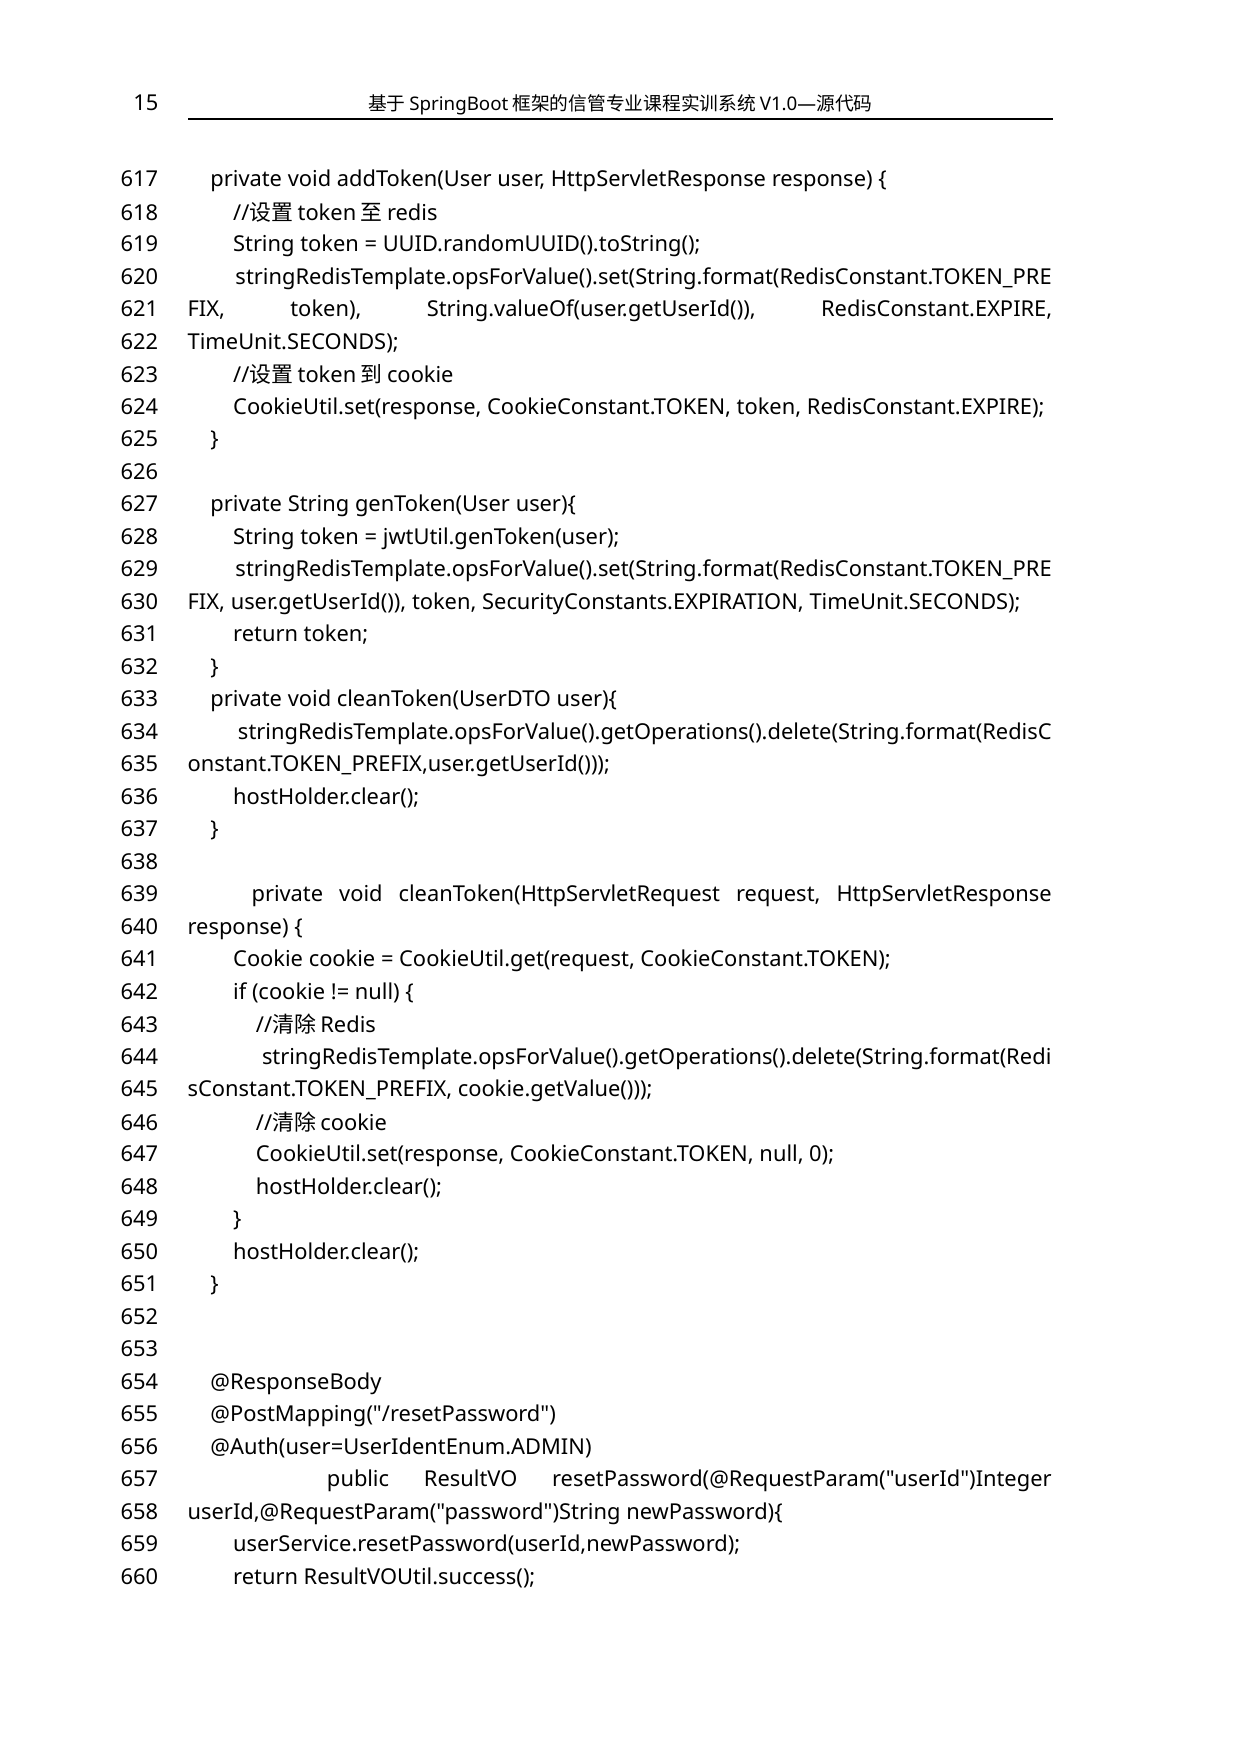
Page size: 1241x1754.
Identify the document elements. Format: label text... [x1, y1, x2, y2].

text stringRedisTemplate.opsForValue().getOperations().delete(String.format(RedisConstant.TOKEN_PREFIX, cookie.getValue())); [187, 1039, 1053, 1104]
text private void addToken(User user, HttpServletResponse response) { [187, 162, 1053, 194]
text stringRedisTemplate.opsForValue().set(String.format(RedisConstant.TOKEN_PREFIX, token), String.valueOf(user.getUserId()), RedisConstant.EXPIRE, TimeUnit.SECONDS); [187, 259, 1053, 357]
text stringRedisTemplate.opsForValue().set(String.format(RedisConstant.TOKEN_PREFIX, user.getUserId()), token, SecurityConstants.EXPIRATION, TimeUnit.SECONDS); [187, 552, 1053, 617]
text return ResultVOUtil.success(); [187, 1559, 1053, 1592]
text hostHolder.clear(); [187, 1234, 1053, 1267]
text hostHolder.clear(); [187, 779, 1053, 812]
text @Auth(user=UserIdentEnum.ADMIN) [187, 1429, 1053, 1462]
text stringRedisTemplate.opsForValue().getOperations().delete(String.format(RedisConstant.TOKEN_PREFIX,user.getUserId())); [187, 714, 1053, 779]
text } [187, 422, 1053, 454]
text userService.resetPassword(userId,newPassword); [187, 1527, 1053, 1559]
text private void cleanToken(UserDTO user){ [187, 682, 1053, 714]
text } [187, 649, 1053, 682]
text } [187, 1267, 1053, 1299]
text private String genToken(User user){ [187, 487, 1053, 519]
text CookieUtil.set(response, CookieConstant.TOKEN, token, RedisConstant.EXPIRE); [187, 389, 1053, 422]
text private void cleanToken(HttpServletRequest request, HttpServletResponse response) { [187, 877, 1053, 942]
text hostHolder.clear(); [187, 1169, 1053, 1202]
text //清除cookie [187, 1104, 1053, 1137]
text @PostMapping("/resetPassword") [187, 1397, 1053, 1429]
text String token = UUID.randomUUID().toString(); [187, 227, 1053, 259]
text //清除Redis [187, 1007, 1053, 1039]
text } [187, 1202, 1053, 1234]
text public ResultVO resetPassword(@RequestParam("userId")Integer userId,@RequestParam("password")String newPassword){ [187, 1462, 1053, 1527]
text Cookie cookie = CookieUtil.get(request, CookieConstant.TOKEN); [187, 942, 1053, 974]
text //设置token到cookie [187, 357, 1053, 389]
text return token; [187, 617, 1053, 649]
text //设置token至redis [187, 194, 1053, 227]
text } [187, 812, 1053, 844]
text CookieUtil.set(response, CookieConstant.TOKEN, null, 0); [187, 1137, 1053, 1169]
text String token = jwtUtil.genToken(user); [187, 519, 1053, 552]
text if (cookie != null) { [187, 974, 1053, 1007]
text @ResponseBody [187, 1364, 1053, 1397]
